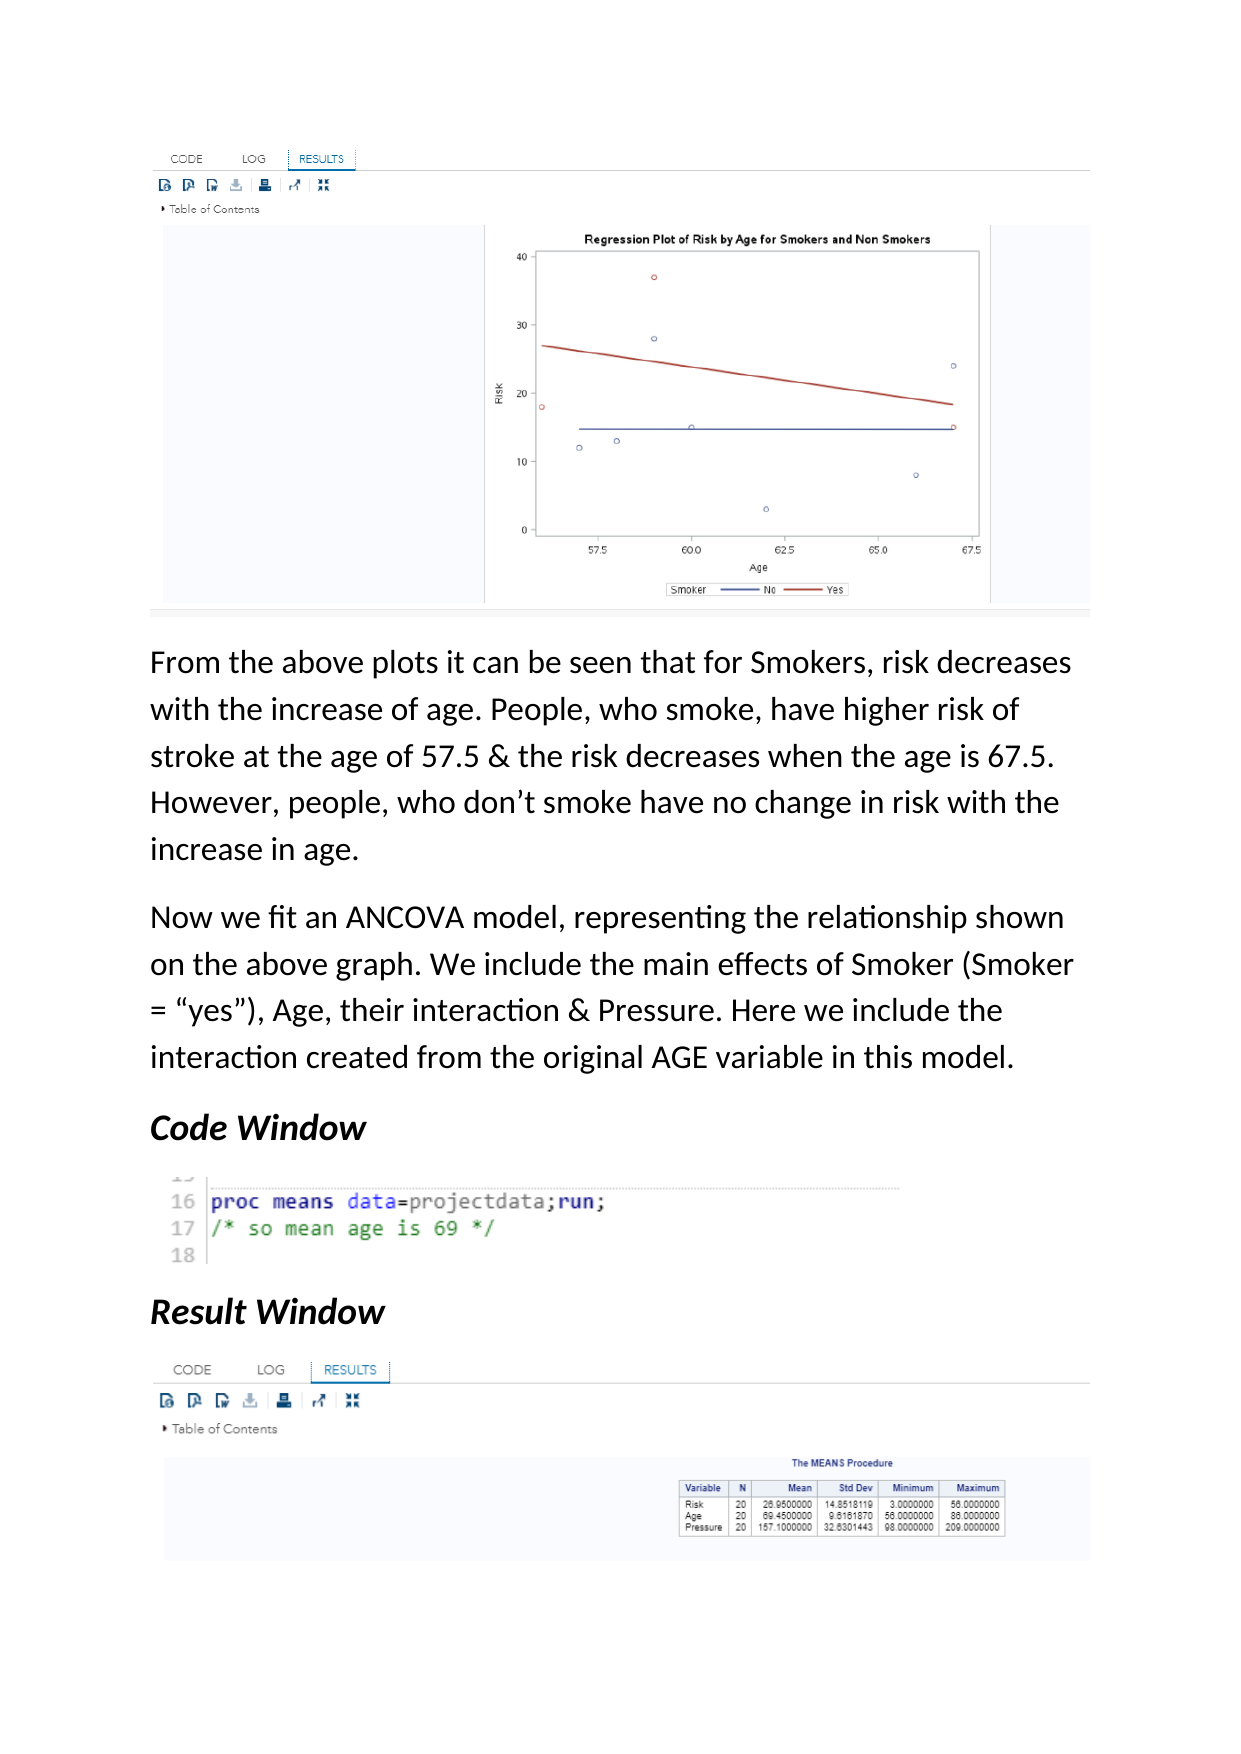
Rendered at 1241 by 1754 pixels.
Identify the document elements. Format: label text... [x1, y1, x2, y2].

picture [150, 150, 1091, 617]
text Result Window [150, 1288, 1090, 1334]
picture [150, 1361, 1091, 1603]
text Code Window [150, 1104, 1090, 1149]
text Now we fit an ANCOVA model, representing the relationship shown on the above graph. We include the main effects of Smoker (Smoker = “yes”), Age, their interaction & Pressure. Here we include the interaction created from the original AGE variable in this model. [150, 896, 1090, 1077]
picture [150, 1177, 901, 1264]
text From the above plots it can be seen that for Smokers, risk decreases with the increase of age. People, who smoke, have higher risk of stroke at the age of 57.5 & the risk decreases when the age is 67.5. However, people, who don’t smoke have no change in risk with the increase in age. [150, 641, 1090, 869]
